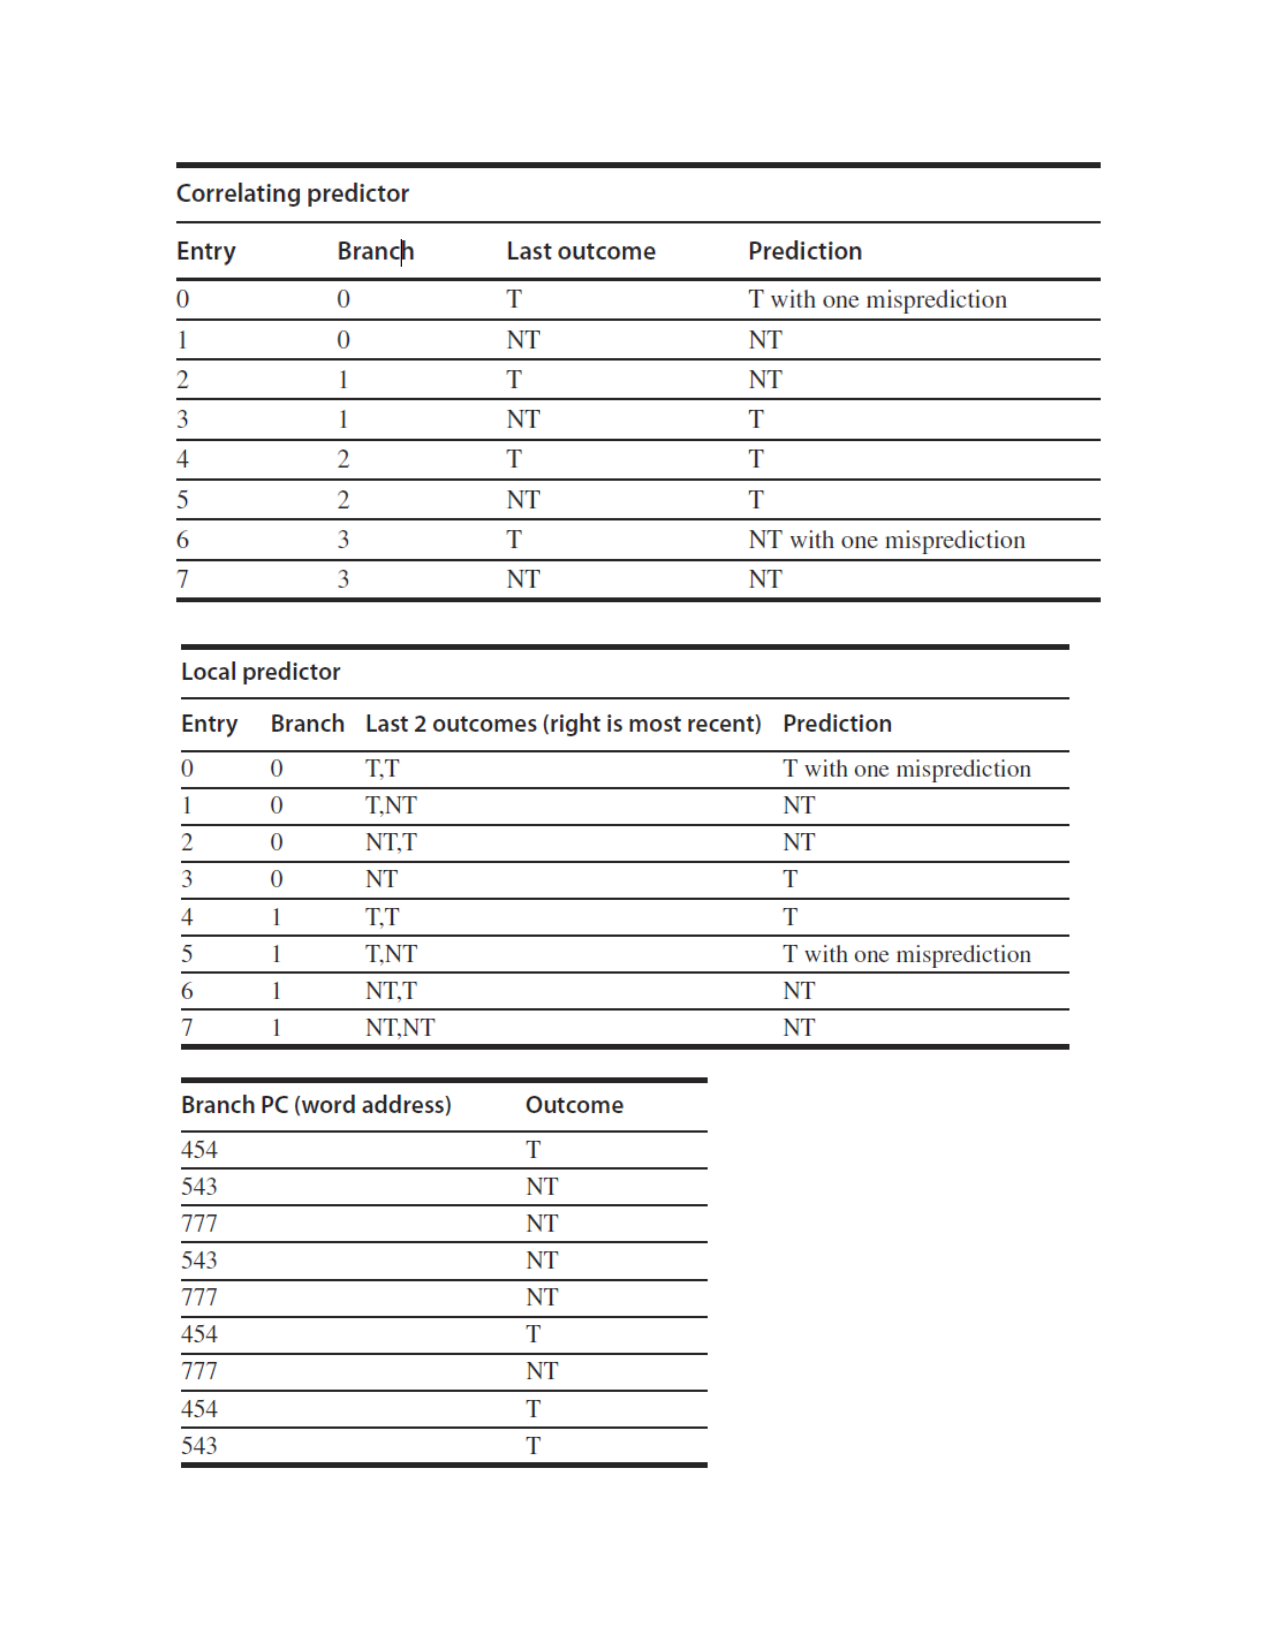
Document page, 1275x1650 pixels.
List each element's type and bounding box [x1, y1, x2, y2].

picture [150, 150, 1125, 1483]
